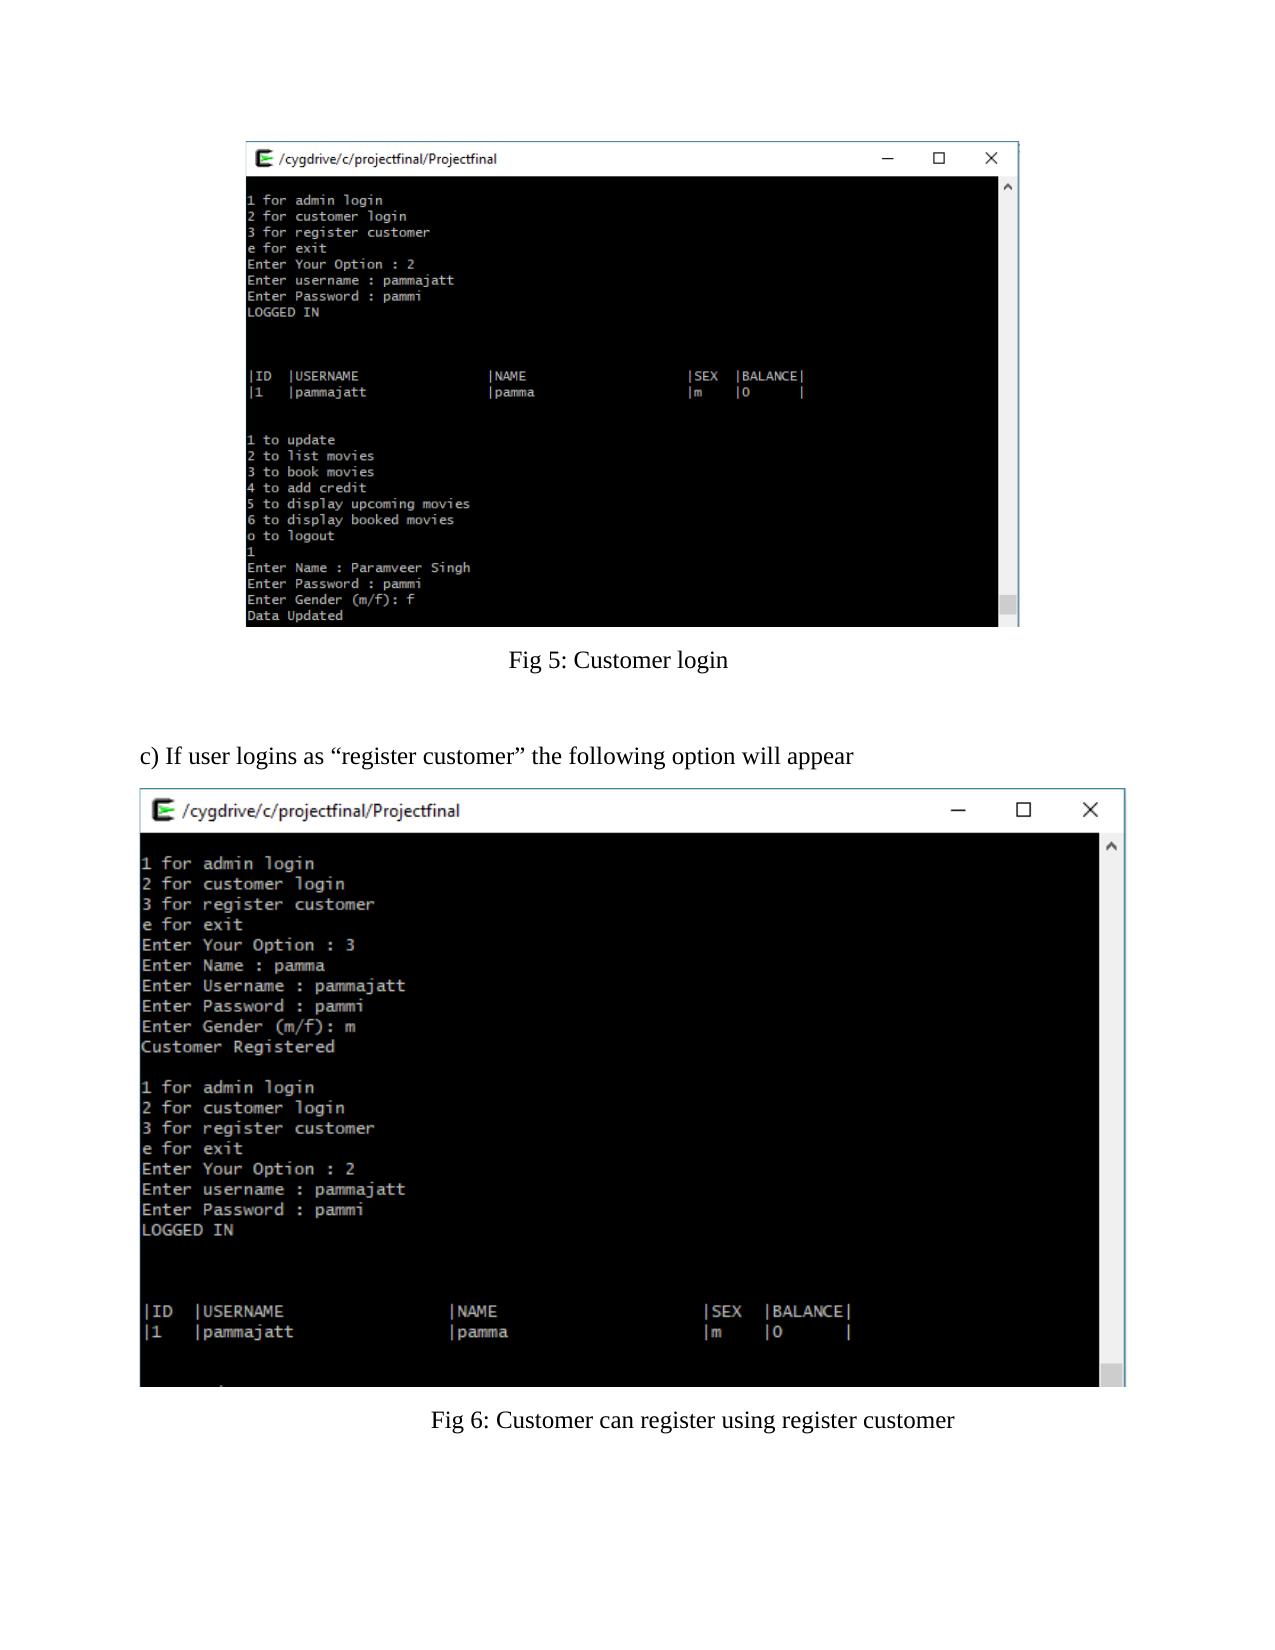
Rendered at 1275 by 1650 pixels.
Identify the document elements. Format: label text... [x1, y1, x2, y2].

text Fig 6: Customer can register using register customer [139, 1405, 1246, 1434]
text Fig 5: Customer login [139, 646, 1246, 674]
text c) If user logins as “register customer” the following option will appear [139, 741, 1246, 770]
picture [245, 141, 1020, 627]
picture [139, 788, 1127, 1387]
